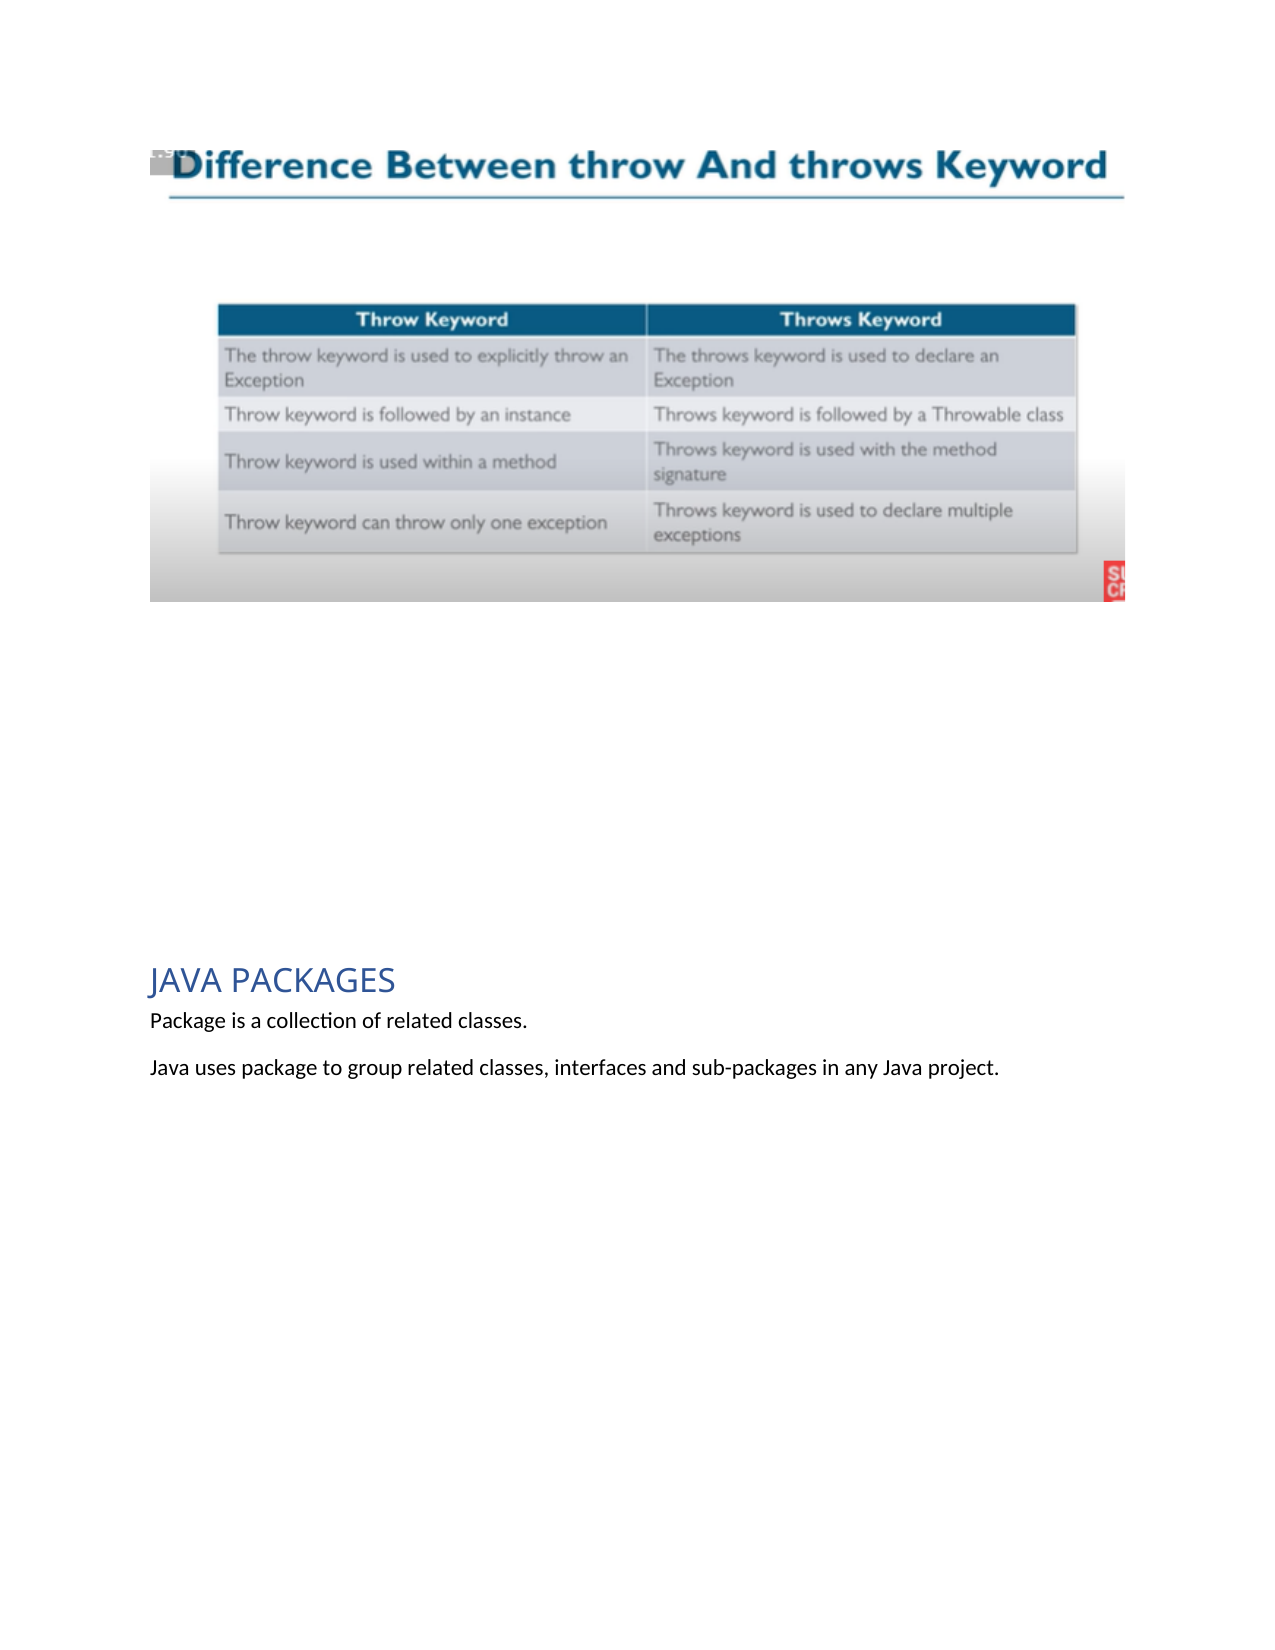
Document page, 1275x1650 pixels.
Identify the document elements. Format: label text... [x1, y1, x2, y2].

picture [150, 150, 1125, 602]
text Java uses package to group related classes, interfaces and sub-packages in any Java project. [150, 1053, 1125, 1081]
text Package is a collection of related classes. [150, 1006, 1125, 1034]
subtitle JAVA PACKAGES [150, 957, 1125, 1002]
